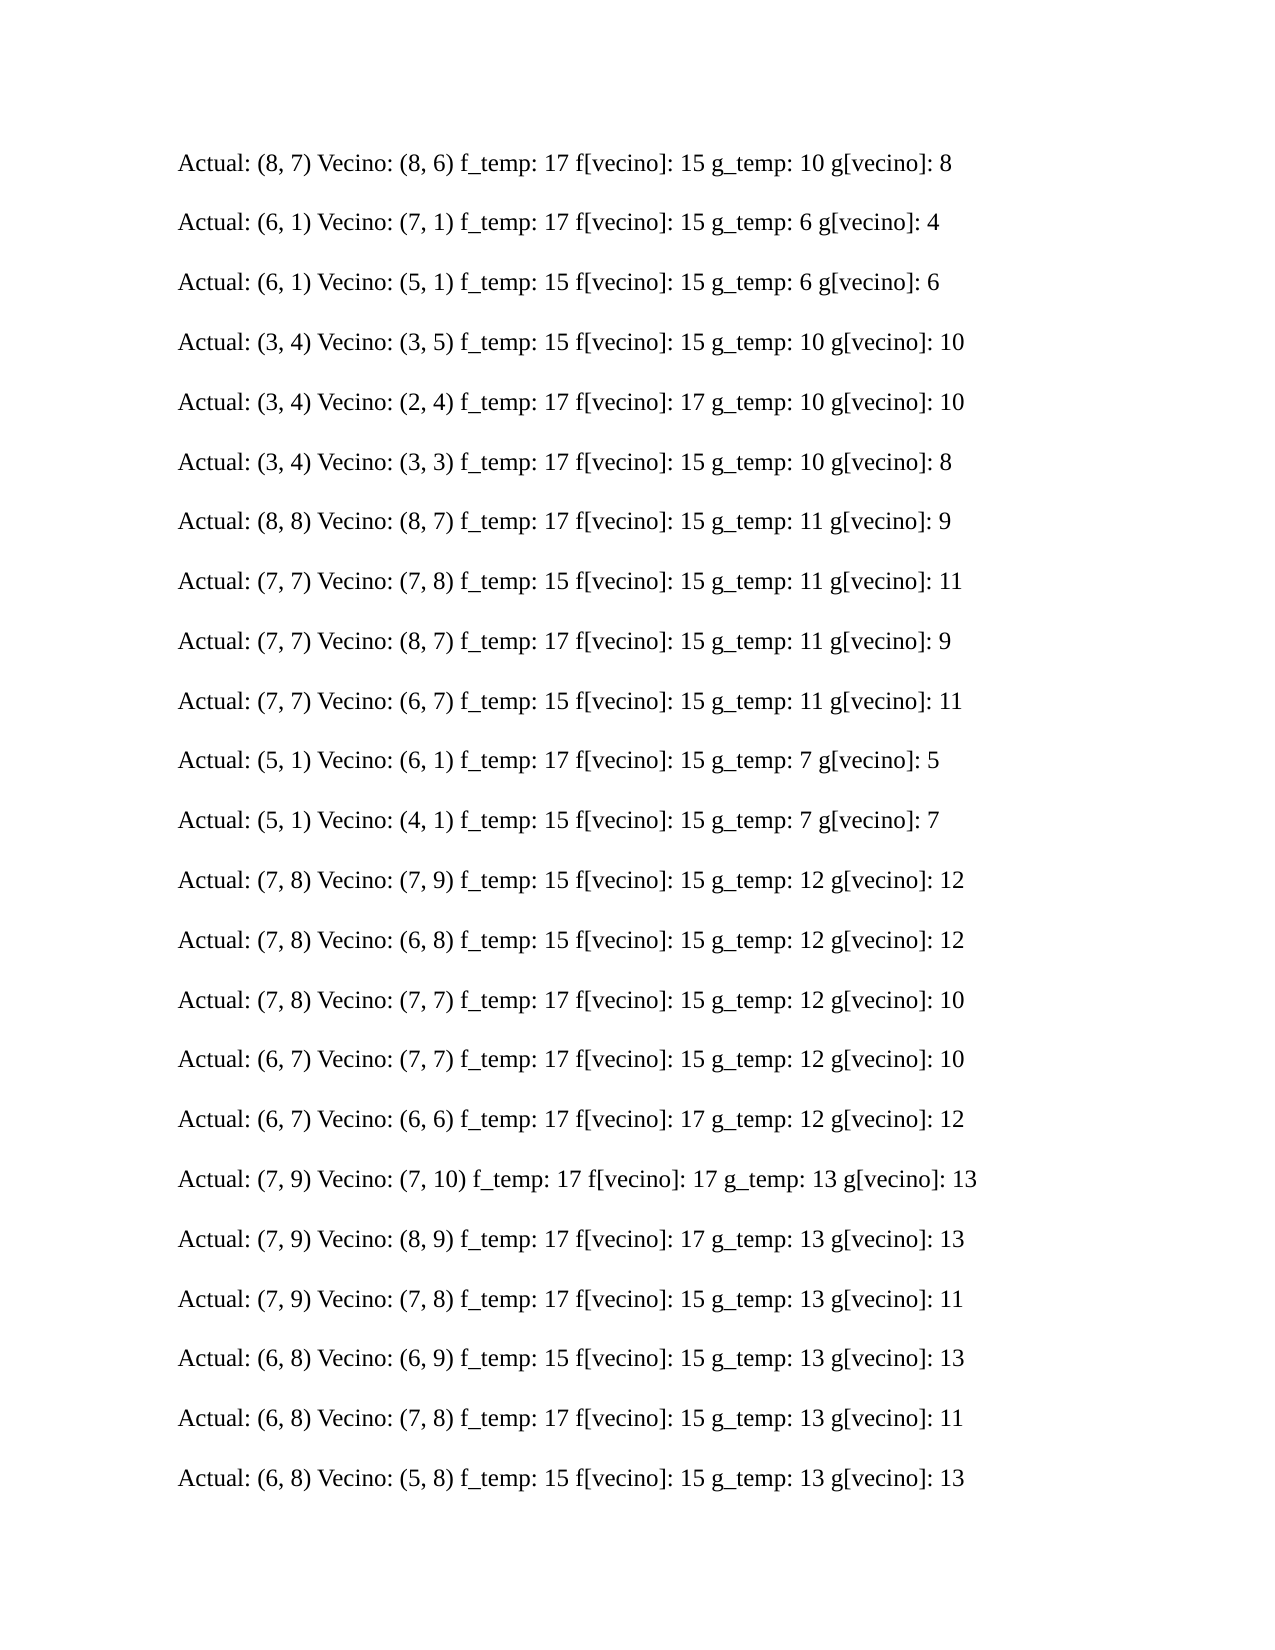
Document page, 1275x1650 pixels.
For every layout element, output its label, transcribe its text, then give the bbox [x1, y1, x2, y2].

text Actual: (6, 1) Vecino: (7, 1) f_temp: 17 f[vecino]: 15 g_temp: 6 g[vecino]: 4 [177, 207, 1098, 236]
text Actual: (6, 1) Vecino: (5, 1) f_temp: 15 f[vecino]: 15 g_temp: 6 g[vecino]: 6 [177, 267, 1098, 296]
text Actual: (6, 8) Vecino: (7, 8) f_temp: 17 f[vecino]: 15 g_temp: 13 g[vecino]: 11 [177, 1403, 1098, 1432]
text Actual: (7, 7) Vecino: (7, 8) f_temp: 15 f[vecino]: 15 g_temp: 11 g[vecino]: 11 [177, 566, 1098, 595]
text Actual: (5, 1) Vecino: (6, 1) f_temp: 17 f[vecino]: 15 g_temp: 7 g[vecino]: 5 [177, 746, 1098, 774]
text Actual: (6, 7) Vecino: (6, 6) f_temp: 17 f[vecino]: 17 g_temp: 12 g[vecino]: 12 [177, 1104, 1098, 1133]
text Actual: (7, 9) Vecino: (8, 9) f_temp: 17 f[vecino]: 17 g_temp: 13 g[vecino]: 13 [177, 1224, 1098, 1253]
text Actual: (7, 9) Vecino: (7, 8) f_temp: 17 f[vecino]: 15 g_temp: 13 g[vecino]: 11 [177, 1284, 1098, 1312]
text Actual: (7, 8) Vecino: (7, 9) f_temp: 15 f[vecino]: 15 g_temp: 12 g[vecino]: 12 [177, 865, 1098, 894]
text Actual: (8, 8) Vecino: (8, 7) f_temp: 17 f[vecino]: 15 g_temp: 11 g[vecino]: 9 [177, 506, 1098, 535]
text Actual: (6, 8) Vecino: (6, 9) f_temp: 15 f[vecino]: 15 g_temp: 13 g[vecino]: 13 [177, 1343, 1098, 1372]
text Actual: (7, 8) Vecino: (6, 8) f_temp: 15 f[vecino]: 15 g_temp: 12 g[vecino]: 12 [177, 925, 1098, 954]
text Actual: (3, 4) Vecino: (3, 3) f_temp: 17 f[vecino]: 15 g_temp: 10 g[vecino]: 8 [177, 447, 1098, 475]
text Actual: (7, 9) Vecino: (7, 10) f_temp: 17 f[vecino]: 17 g_temp: 13 g[vecino]: 13 [177, 1164, 1098, 1193]
text Actual: (3, 4) Vecino: (2, 4) f_temp: 17 f[vecino]: 17 g_temp: 10 g[vecino]: 10 [177, 387, 1098, 416]
text Actual: (5, 1) Vecino: (4, 1) f_temp: 15 f[vecino]: 15 g_temp: 7 g[vecino]: 7 [177, 805, 1098, 834]
text Actual: (7, 7) Vecino: (8, 7) f_temp: 17 f[vecino]: 15 g_temp: 11 g[vecino]: 9 [177, 626, 1098, 655]
text Actual: (8, 7) Vecino: (8, 6) f_temp: 17 f[vecino]: 15 g_temp: 10 g[vecino]: 8 [177, 148, 1098, 176]
text Actual: (7, 8) Vecino: (7, 7) f_temp: 17 f[vecino]: 15 g_temp: 12 g[vecino]: 10 [177, 985, 1098, 1013]
text Actual: (3, 4) Vecino: (3, 5) f_temp: 15 f[vecino]: 15 g_temp: 10 g[vecino]: 10 [177, 327, 1098, 356]
text Actual: (7, 7) Vecino: (6, 7) f_temp: 15 f[vecino]: 15 g_temp: 11 g[vecino]: 11 [177, 686, 1098, 714]
text Actual: (6, 7) Vecino: (7, 7) f_temp: 17 f[vecino]: 15 g_temp: 12 g[vecino]: 10 [177, 1044, 1098, 1073]
text Actual: (6, 8) Vecino: (5, 8) f_temp: 15 f[vecino]: 15 g_temp: 13 g[vecino]: 13 [177, 1463, 1098, 1492]
